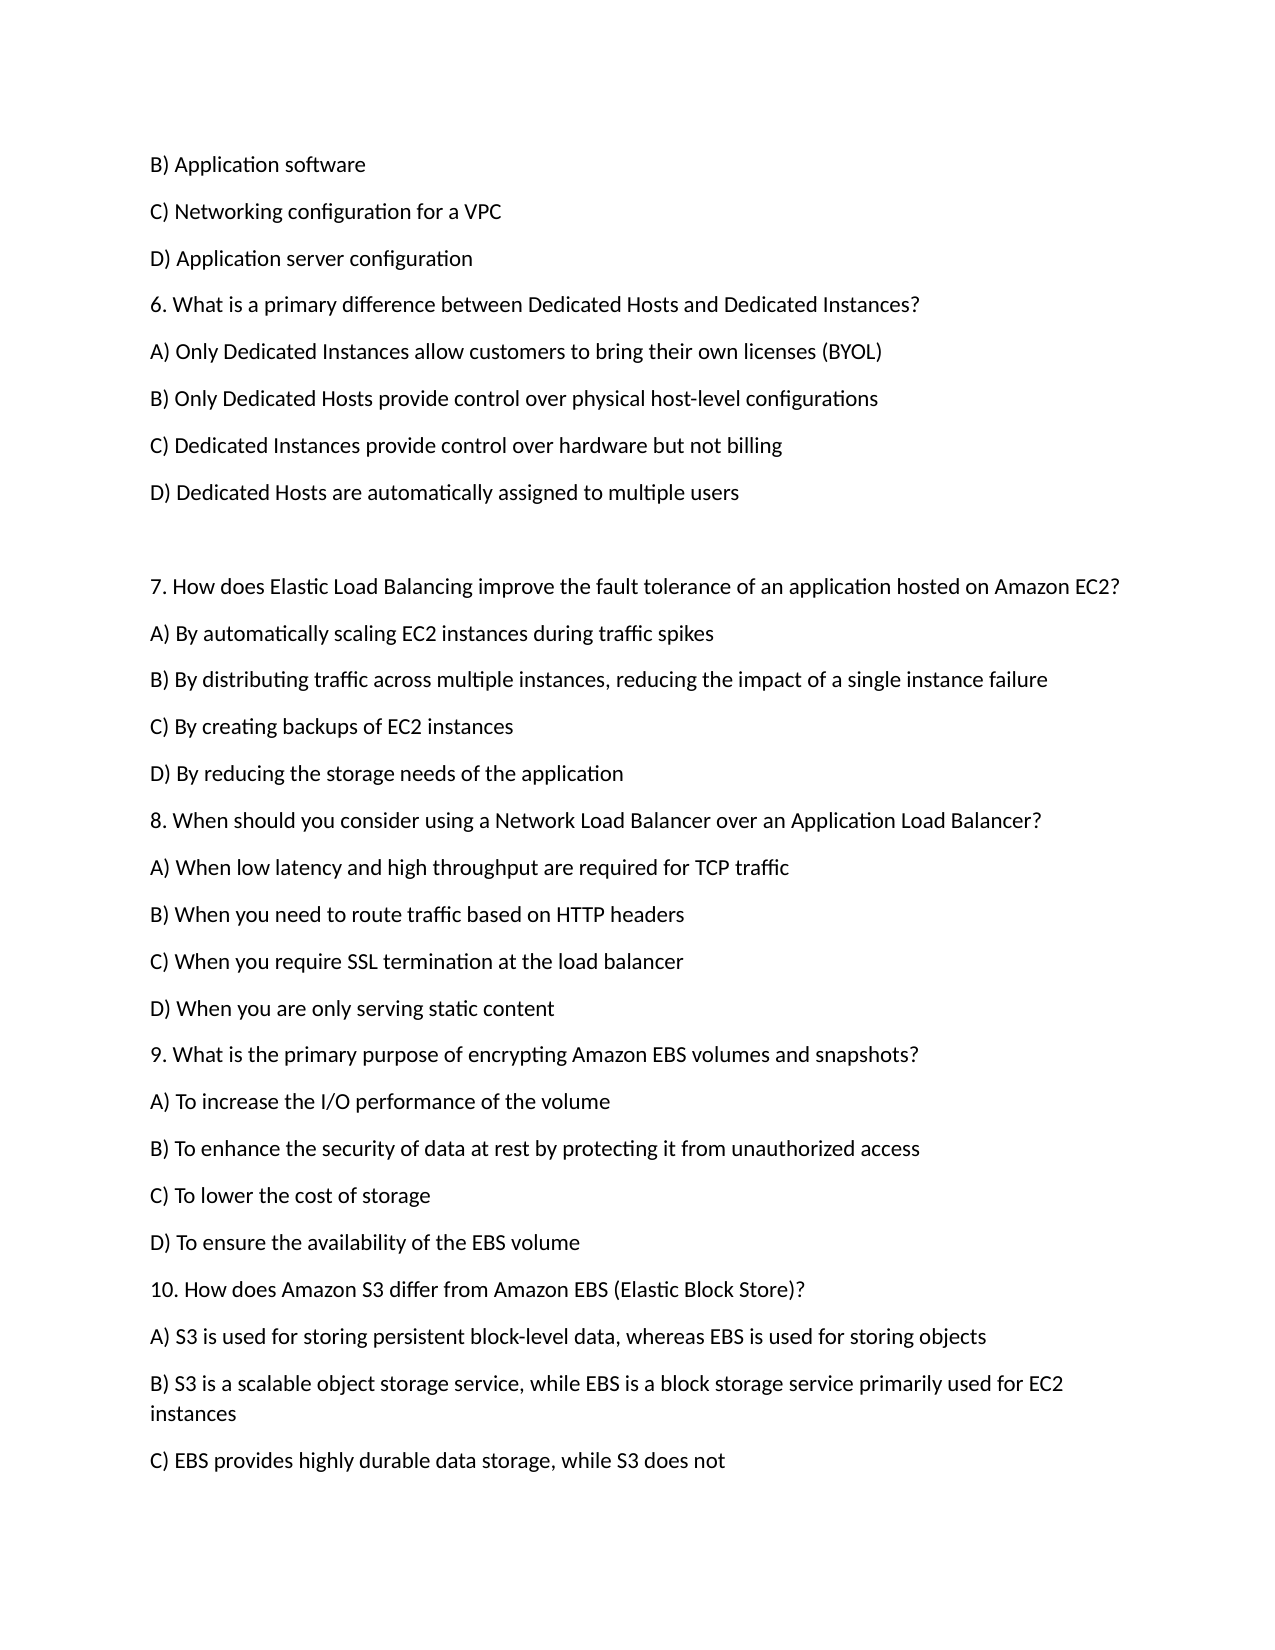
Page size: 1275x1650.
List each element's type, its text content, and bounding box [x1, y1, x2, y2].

text B) To enhance the security of data at rest by protecting it from unauthorized access [150, 1134, 1125, 1162]
text 9. What is the primary purpose of encrypting Amazon EBS volumes and snapshots? [150, 1041, 1125, 1069]
text 10. How does Amazon S3 differ from Amazon EBS (Elastic Block Store)? [150, 1275, 1125, 1303]
text B) By distributing traffic across multiple instances, reducing the impact of a single instance failure [150, 666, 1125, 694]
text B) S3 is a scalable object storage service, while EBS is a block storage service primarily used for EC2 instances [150, 1369, 1125, 1427]
text C) When you require SSL termination at the load balancer [150, 947, 1125, 975]
text C) To lower the cost of storage [150, 1181, 1125, 1209]
text D) Application server configuration [150, 244, 1125, 272]
text A) By automatically scaling EC2 instances during traffic spikes [150, 619, 1125, 647]
text D) When you are only serving static content [150, 994, 1125, 1022]
text A) Only Dedicated Instances allow customers to bring their own licenses (BYOL) [150, 337, 1125, 366]
text A) When low latency and high throughput are required for TCP traffic [150, 853, 1125, 881]
text 7. How does Elastic Load Balancing improve the fault tolerance of an application hosted on Amazon EC2? [150, 572, 1125, 600]
text D) To ensure the availability of the EBS volume [150, 1228, 1125, 1256]
text C) By creating backups of EC2 instances [150, 712, 1125, 741]
text B) Application software [150, 150, 1125, 178]
text 8. When should you consider using a Network Load Balancer over an Application Load Balancer? [150, 806, 1125, 834]
text A) S3 is used for storing persistent block-level data, whereas EBS is used for storing objects [150, 1322, 1125, 1350]
text A) To increase the I/O performance of the volume [150, 1087, 1125, 1116]
text C) EBS provides highly durable data storage, while S3 does not [150, 1446, 1125, 1474]
text D) By reducing the storage needs of the application [150, 759, 1125, 787]
text 6. What is a primary difference between Dedicated Hosts and Dedicated Instances? [150, 291, 1125, 319]
text D) Dedicated Hosts are automatically assigned to multiple users [150, 478, 1125, 506]
text C) Dedicated Instances provide control over hardware but not billing [150, 431, 1125, 459]
text C) Networking configuration for a VPC [150, 197, 1125, 225]
text B) Only Dedicated Hosts provide control over physical host-level configurations [150, 384, 1125, 412]
text B) When you need to route traffic based on HTTP headers [150, 900, 1125, 928]
